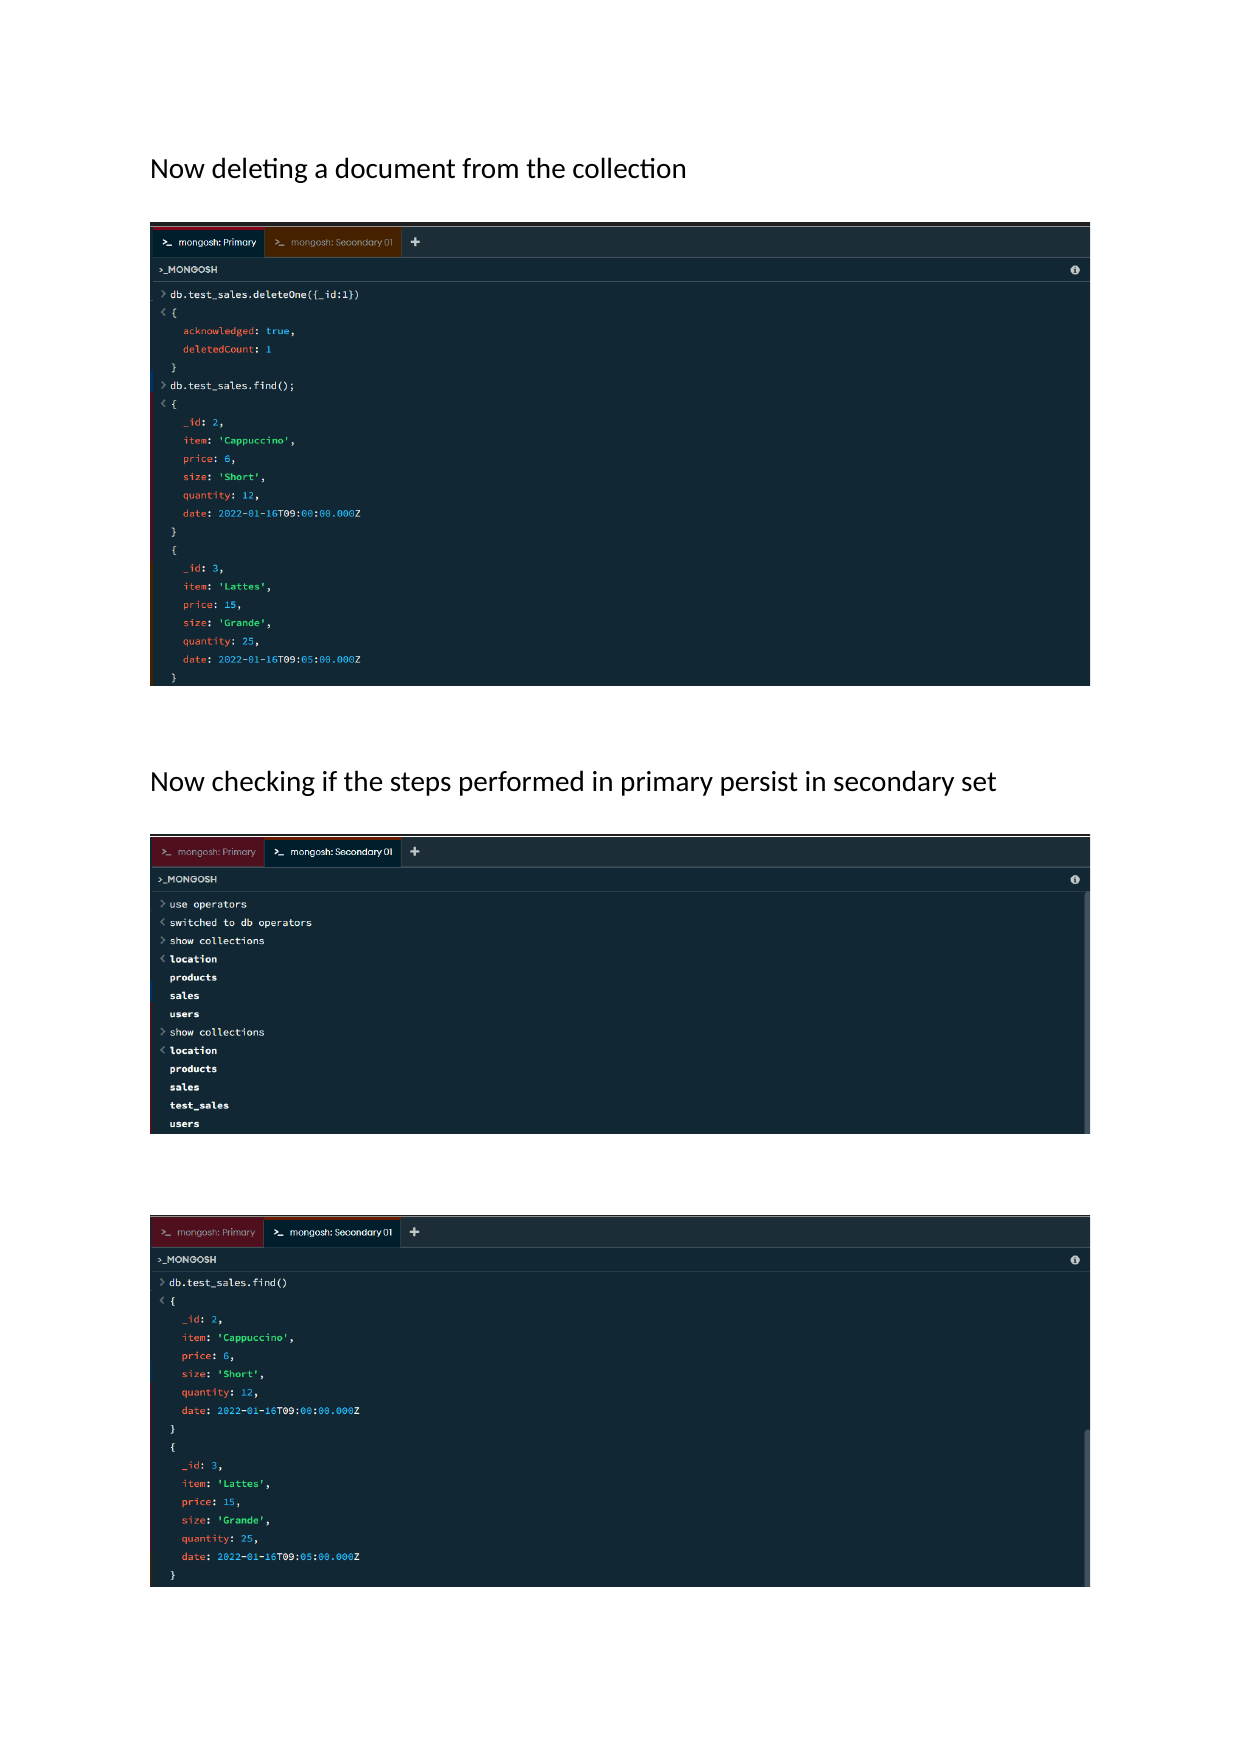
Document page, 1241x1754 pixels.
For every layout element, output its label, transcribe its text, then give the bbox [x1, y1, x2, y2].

picture [150, 222, 1091, 686]
text Now deleting a document from the collection [150, 150, 1090, 186]
picture [150, 1215, 1091, 1587]
text Now checking if the steps performed in primary persist in secondary set [150, 763, 1090, 799]
picture [150, 834, 1091, 1134]
